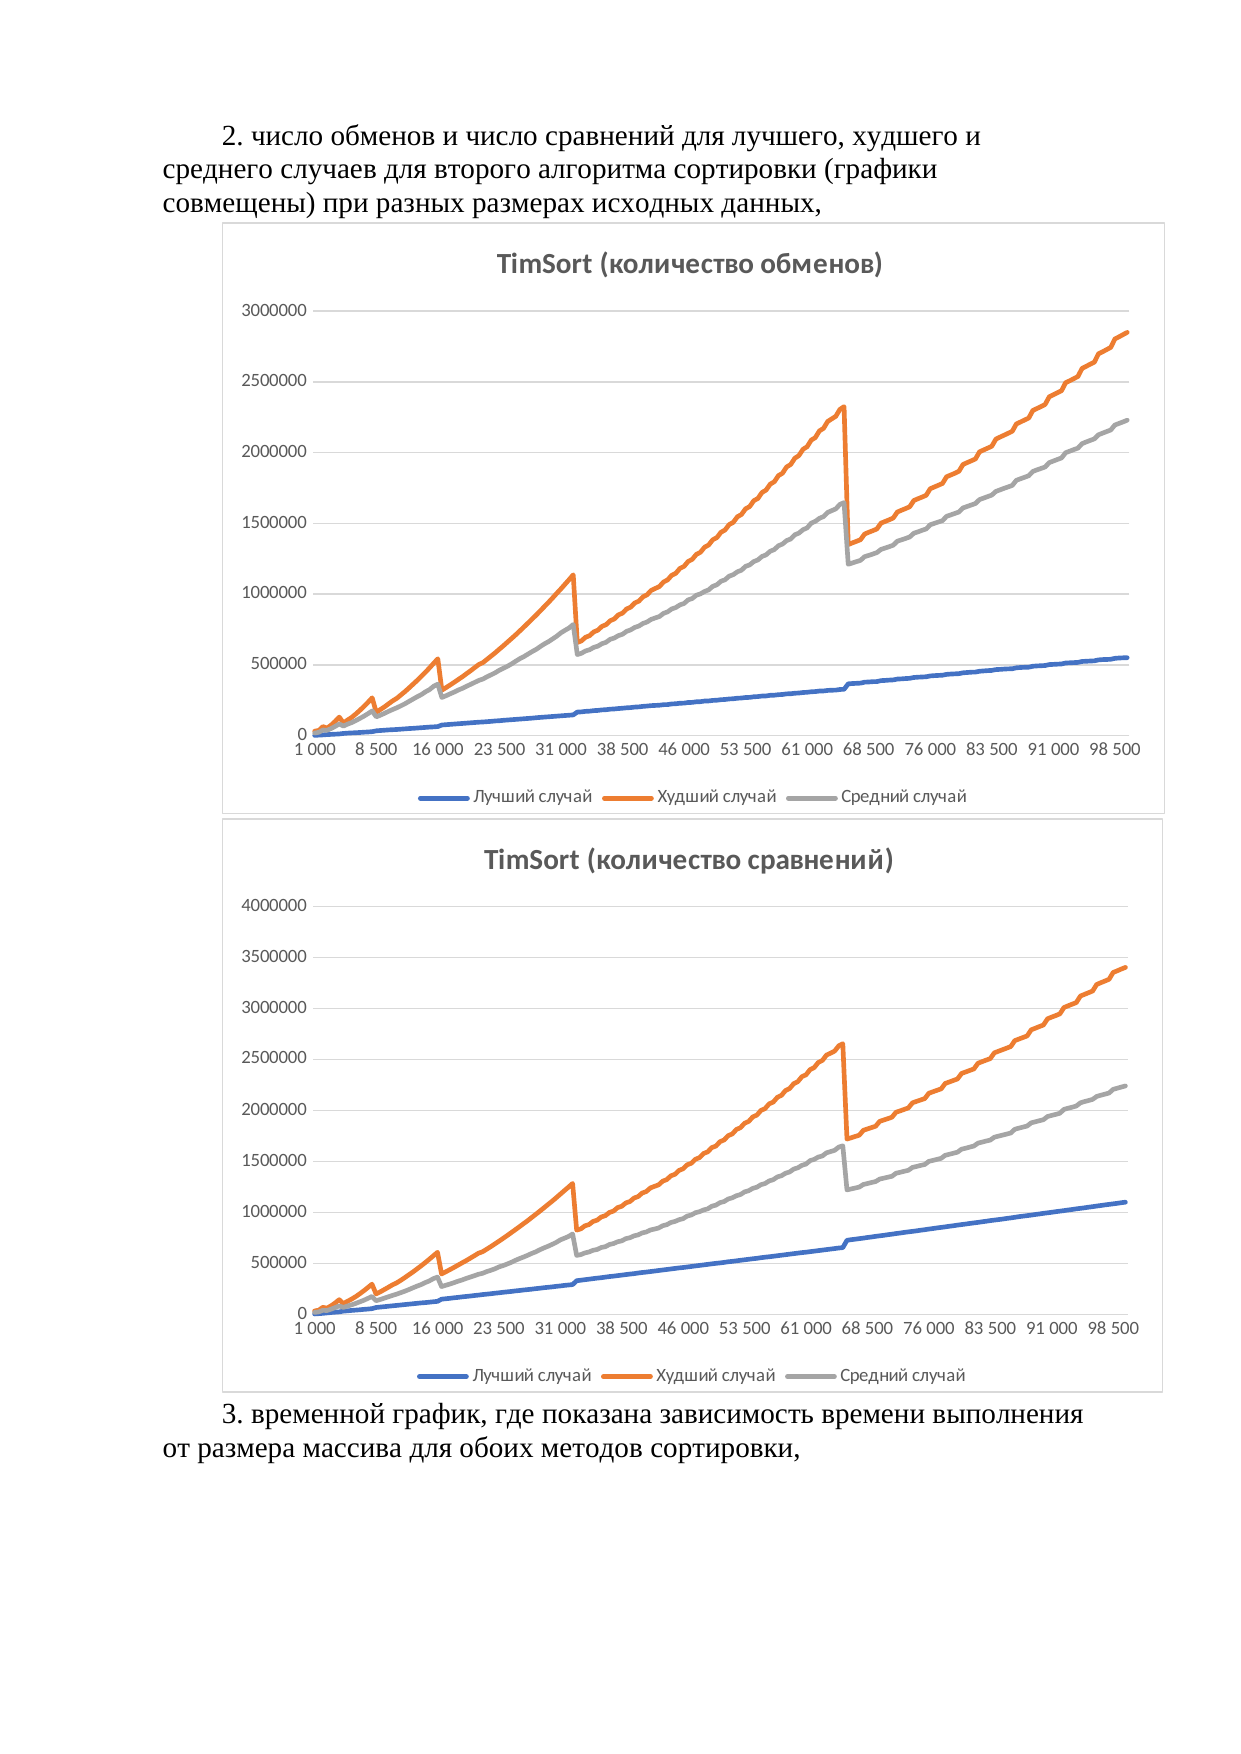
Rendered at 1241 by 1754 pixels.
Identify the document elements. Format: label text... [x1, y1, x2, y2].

text 2. число обменов и число сравнений для лучшего, худшего и среднего случаев для второго алгоритма сортировки (графики совмещены) при разных размерах исходных данных, [162, 118, 1092, 219]
text 3. временной график, где показана зависимость времени выполнения от размера массива для обоих методов сортировки, [162, 1397, 1092, 1464]
